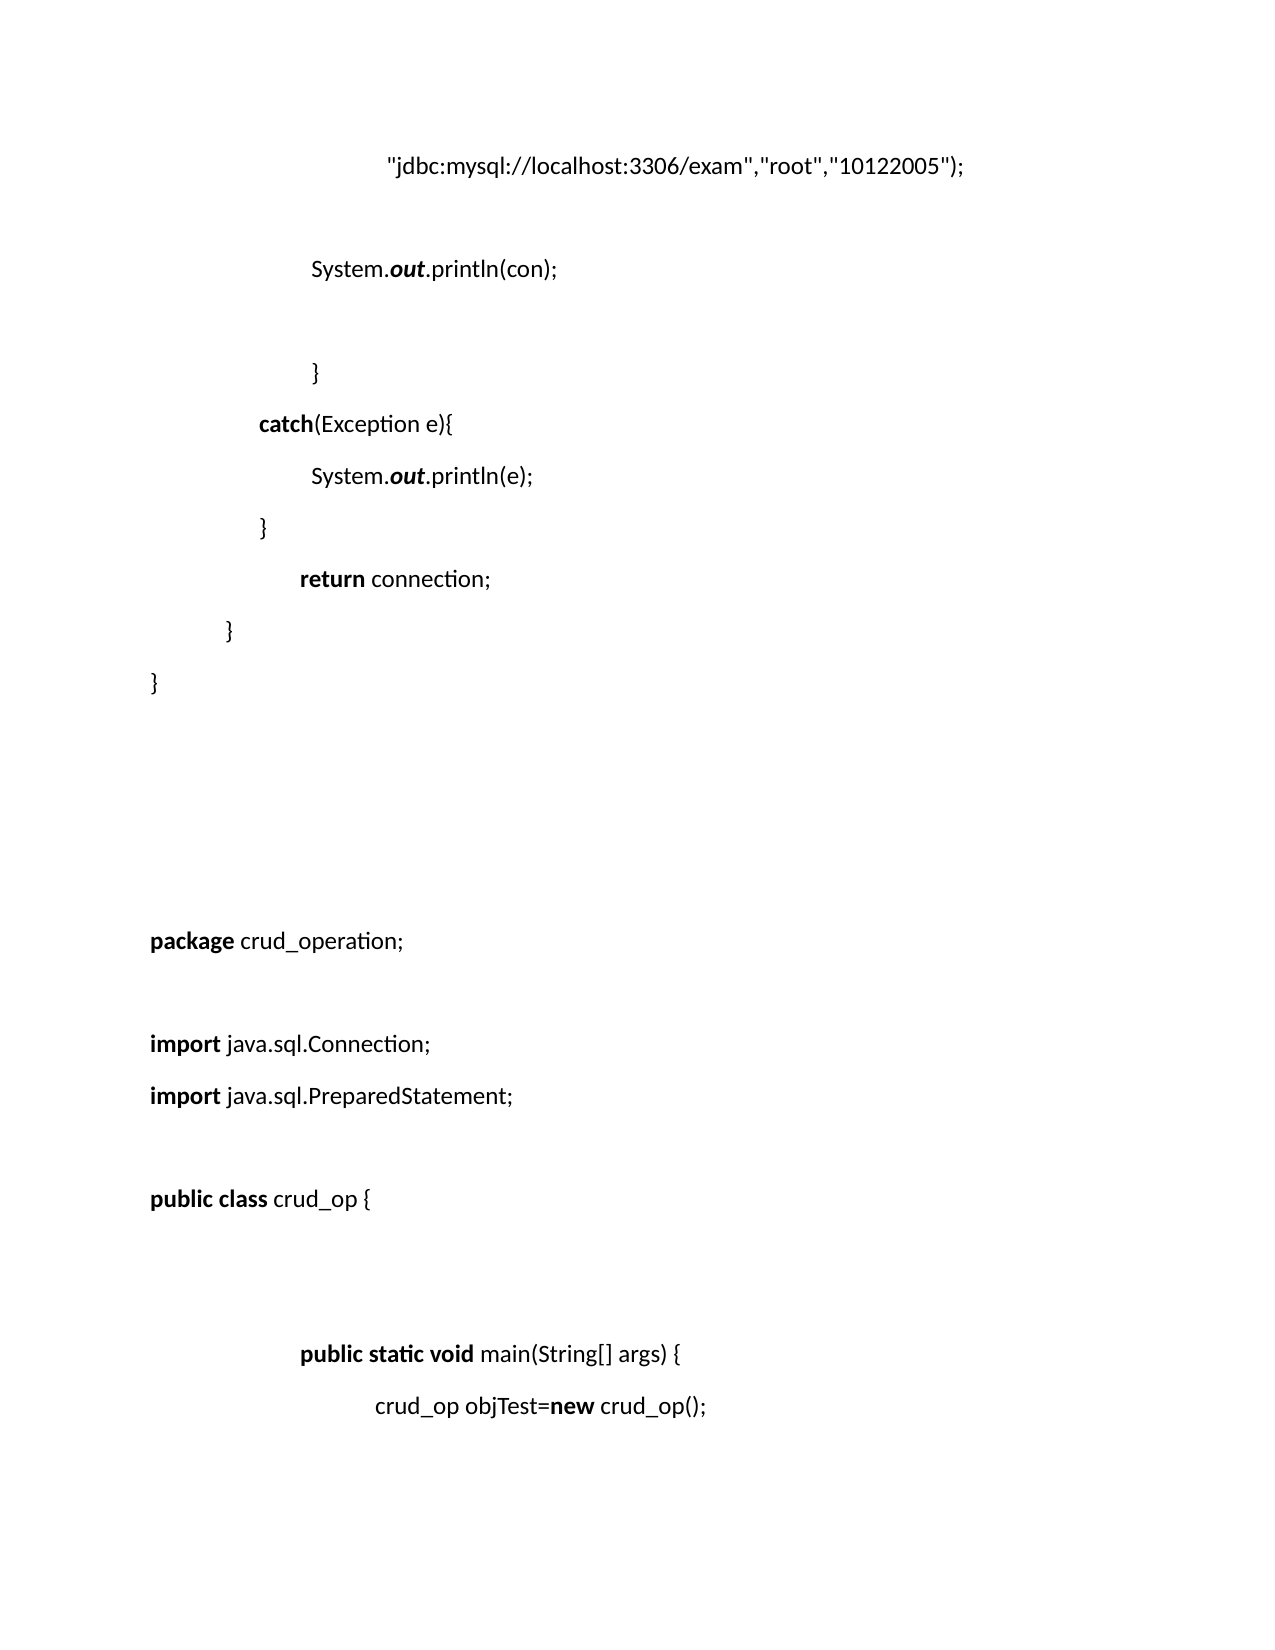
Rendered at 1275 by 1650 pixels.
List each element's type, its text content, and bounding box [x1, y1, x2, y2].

text } [150, 357, 1125, 387]
text crud_op objTest=new crud_op(); [150, 1390, 1125, 1421]
text } [150, 667, 1125, 697]
text return connection; [150, 563, 1125, 594]
text catch(Exception e){ [150, 408, 1125, 439]
text System.out.println(e); [150, 460, 1125, 491]
text package crud_operation; [150, 925, 1125, 956]
text public class crud_op { [150, 1183, 1125, 1214]
text import java.sql.Connection; [150, 1028, 1125, 1059]
text } [150, 615, 1125, 646]
text "jdbc:mysql://localhost:3306/exam","root","10122005"); [150, 150, 1125, 181]
text import java.sql.PreparedStatement; [150, 1080, 1125, 1111]
text public static void main(String[] args) { [150, 1338, 1125, 1369]
text } [150, 512, 1125, 542]
text System.out.println(con); [150, 253, 1125, 284]
